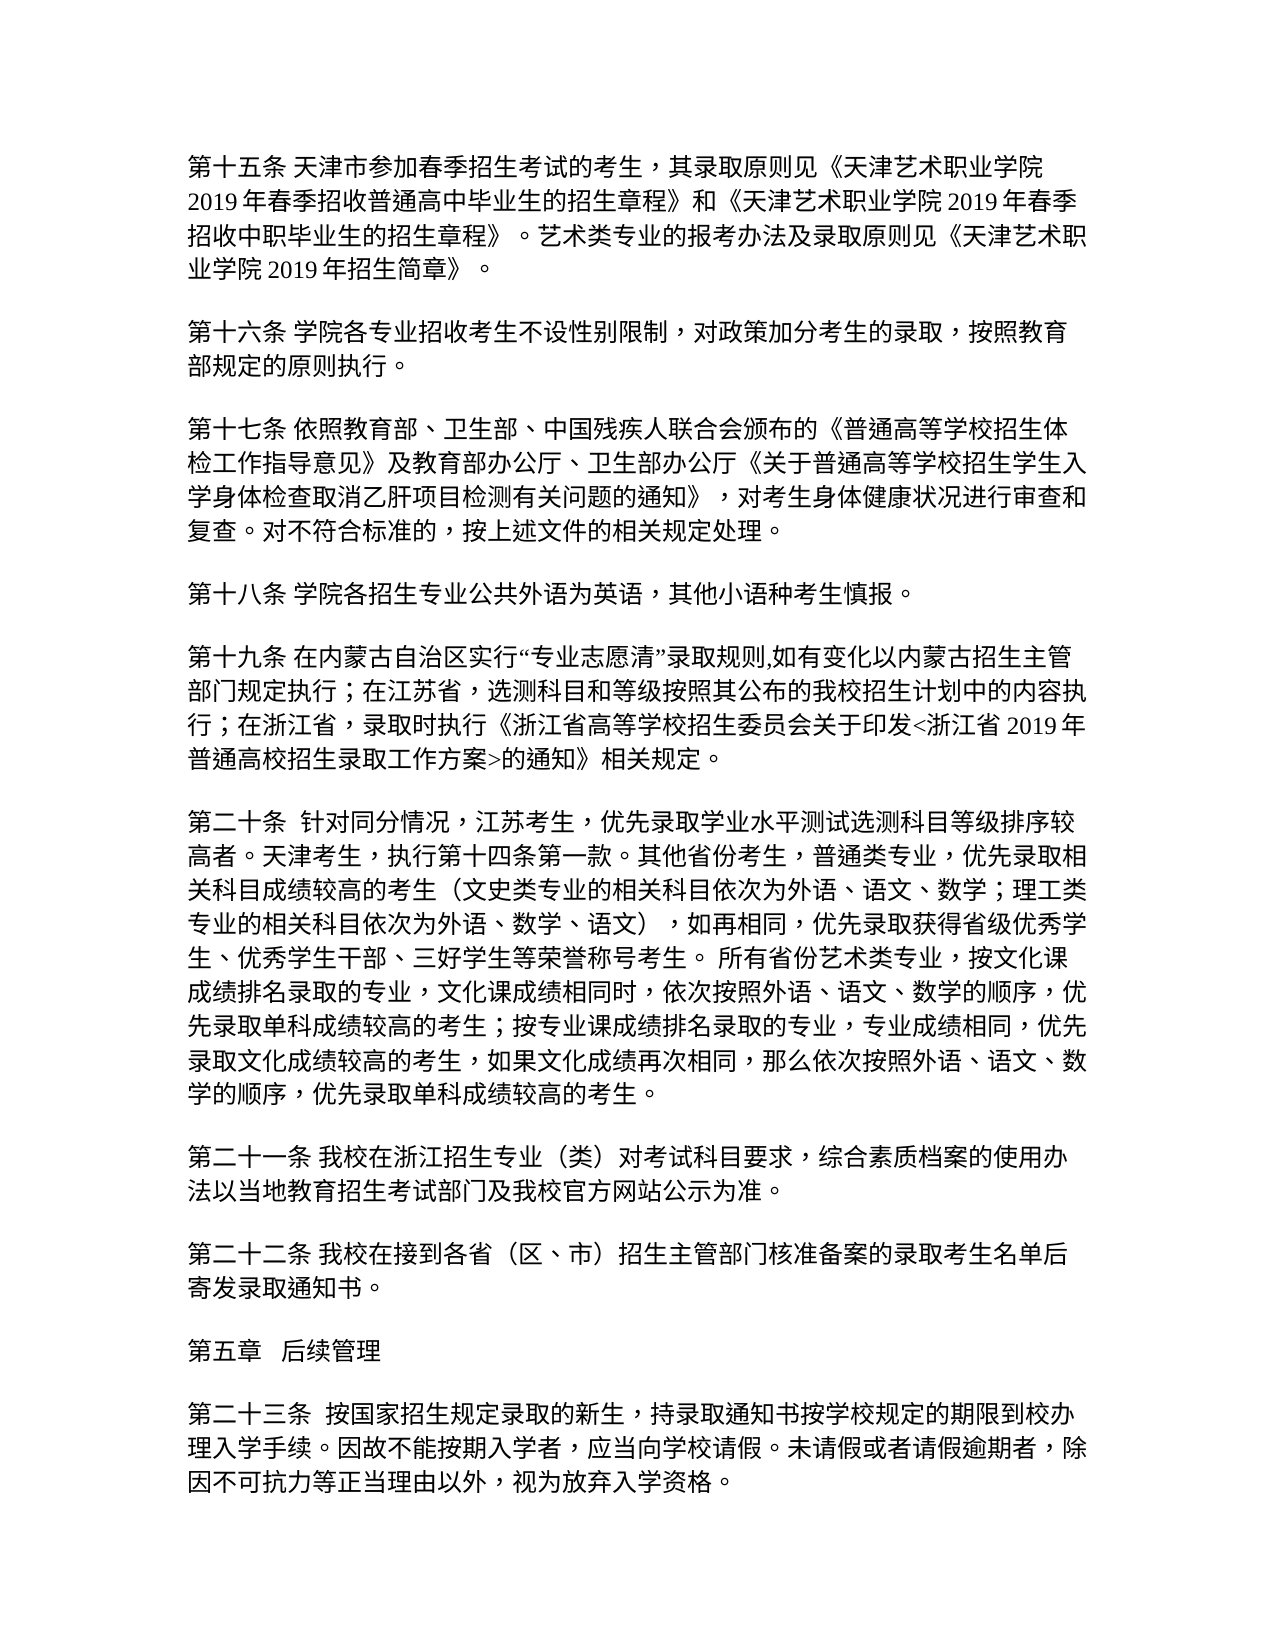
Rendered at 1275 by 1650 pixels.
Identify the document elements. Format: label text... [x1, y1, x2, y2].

text 第十九条 在内蒙古自治区实行“专业志愿清”录取规则,如有变化以内蒙古招生主管部门规定执行；在江苏省，选测科目和等级按照其公布的我校招生计划中的内容执行；在浙江省，录取时执行《浙江省高等学校招生委员会关于印发<浙江省2019年普通高校招生录取工作方案>的通知》相关规定。 [187, 640, 1087, 776]
text 第二十三条 按国家招生规定录取的新生，持录取通知书按学校规定的期限到校办理入学手续。因故不能按期入学者，应当向学校请假。未请假或者请假逾期者，除因不可抗力等正当理由以外，视为放弃入学资格。 [187, 1397, 1087, 1499]
text 第十七条 依照教育部、卫生部、中国残疾人联合会颁布的《普通高等学校招生体检工作指导意见》及教育部办公厅、卫生部办公厅《关于普通高等学校招生学生入学身体检查取消乙肝项目检测有关问题的通知》，对考生身体健康状况进行审查和复查。对不符合标准的，按上述文件的相关规定处理。 [187, 412, 1087, 548]
text 第十六条 学院各专业招收考生不设性别限制，对政策加分考生的录取，按照教育部规定的原则执行。 [187, 315, 1087, 383]
text 第十八条 学院各招生专业公共外语为英语，其他小语种考生慎报。 [187, 577, 1087, 611]
text 第二十条 针对同分情况，江苏考生，优先录取学业水平测试选测科目等级排序较高者。天津考生，执行第十四条第一款。其他省份考生，普通类专业，优先录取相关科目成绩较高的考生（文史类专业的相关科目依次为外语、语文、数学；理工类专业的相关科目依次为外语、数学、语文），如再相同，优先录取获得省级优秀学生、优秀学生干部、三好学生等荣誉称号考生。 所有省份艺术类专业，按文化课成绩排名录取的专业，文化课成绩相同时，依次按照外语、语文、数学的顺序，优先录取单科成绩较高的考生；按专业课成绩排名录取的专业，专业成绩相同，优先录取文化成绩较高的考生，如果文化成绩再次相同，那么依次按照外语、语文、数学的顺序，优先录取单科成绩较高的考生。 [187, 805, 1087, 1111]
text 第二十一条 我校在浙江招生专业（类）对考试科目要求，综合素质档案的使用办法以当地教育招生考试部门及我校官方网站公示为准。 [187, 1140, 1087, 1208]
text 第五章 后续管理 [187, 1334, 1087, 1368]
text 第二十二条 我校在接到各省（区、市）招生主管部门核准备案的录取考生名单后寄发录取通知书。 [187, 1237, 1087, 1305]
text 第十五条 天津市参加春季招生考试的考生，其录取原则见《天津艺术职业学院2019年春季招收普通高中毕业生的招生章程》和《天津艺术职业学院2019年春季招收中职毕业生的招生章程》。艺术类专业的报考办法及录取原则见《天津艺术职业学院2019年招生简章》。 [187, 150, 1087, 286]
